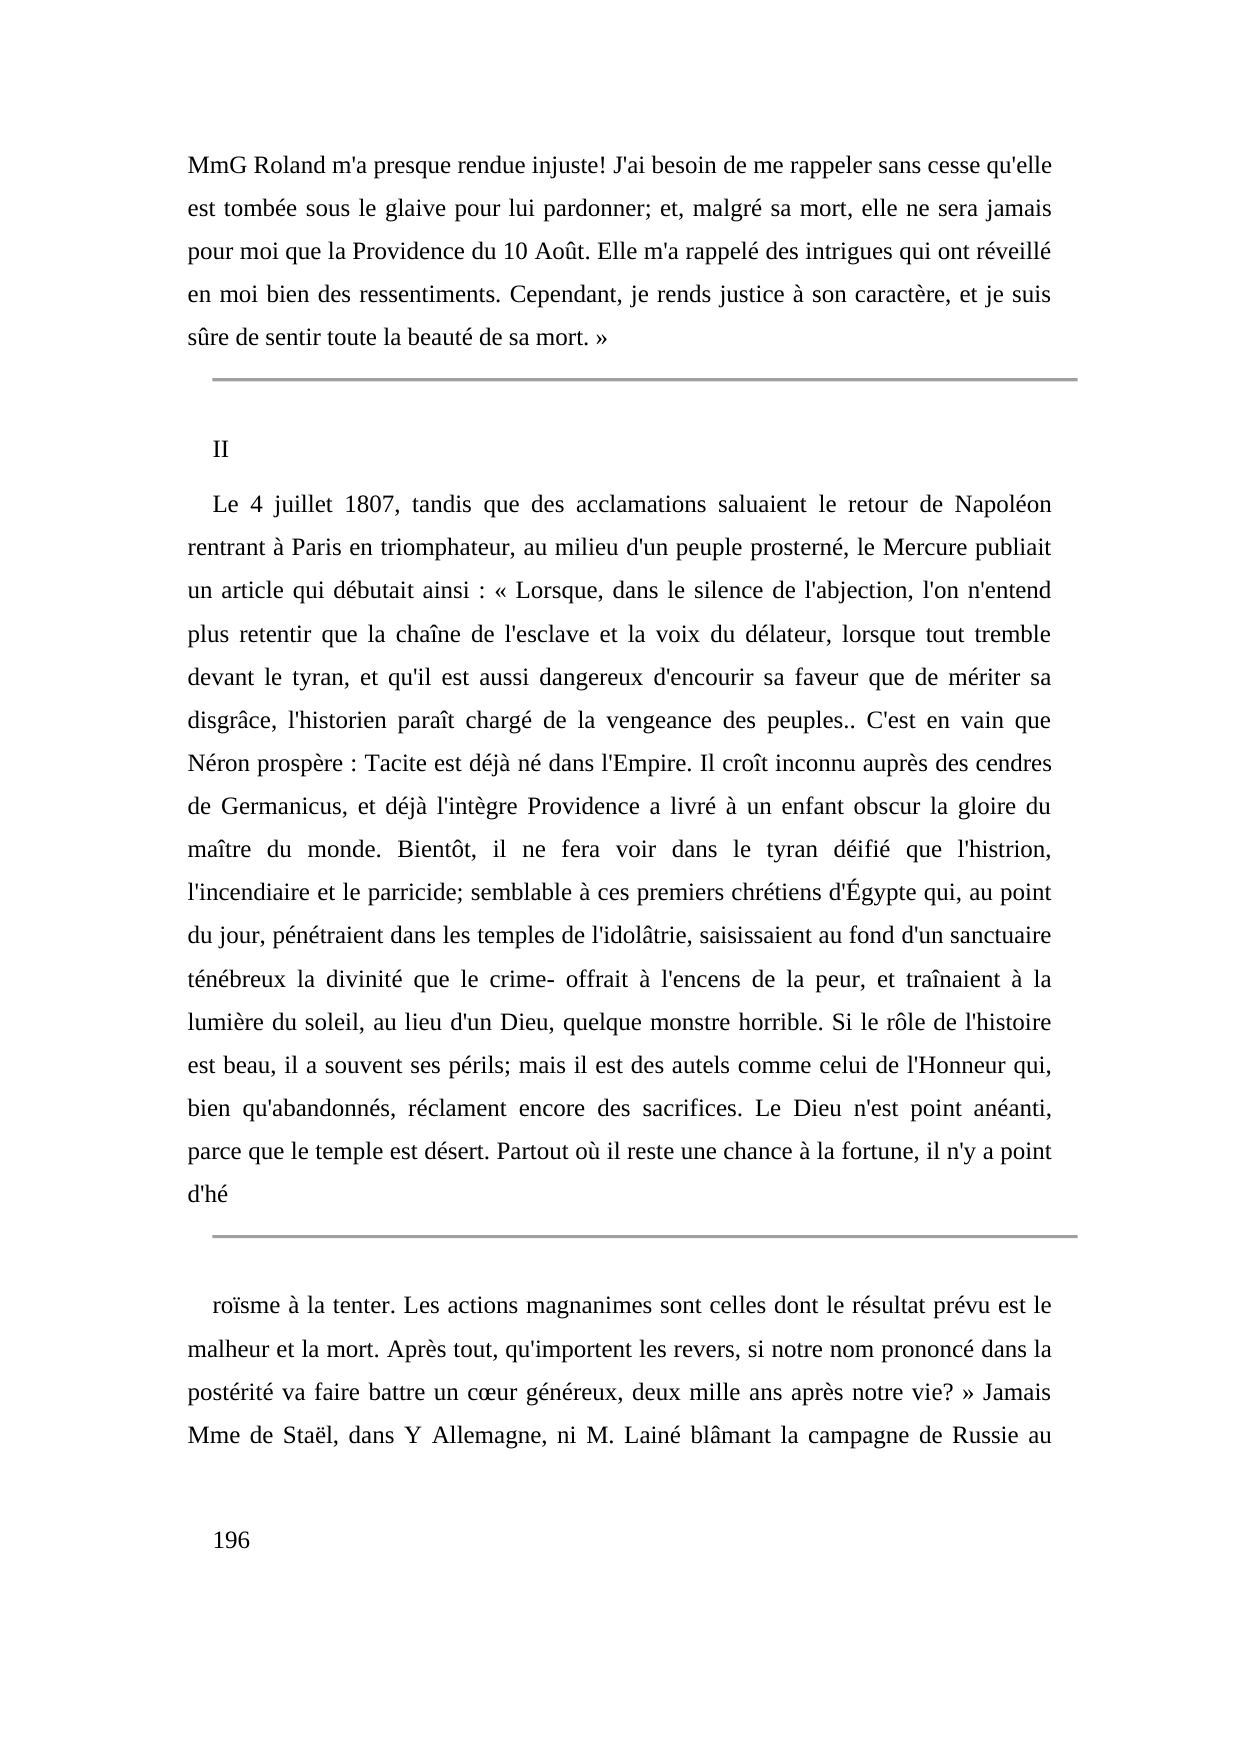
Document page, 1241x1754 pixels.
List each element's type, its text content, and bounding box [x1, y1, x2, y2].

text II [187, 434, 1053, 462]
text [187, 1291, 1053, 1449]
text Le 4 juillet 1807, tandis que des acclamations saluaient le retour de Napoléon rentrant à Paris en triomphateur, au milieu d'un peuple prosterné, le Mercure publiait un article qui débutait ainsi : « Lorsque, dans le silence de l'abjection, l'on n'entend plus retentir que la chaîne de l'esclave et la voix du délateur, lorsque tout tremble devant le tyran, et qu'il est aussi dangereux d'encourir sa faveur que de mériter sa disgrâce, l'historien paraît chargé de la vengeance des peuples.. C'est en vain que Néron prospère : Tacite est déjà né dans l'Empire. Il croît inconnu auprès des cendres de Germanicus, et déjà l'intègre Providence a livré à un enfant obscur la gloire du maître du monde. Bientôt, il ne fera voir dans le tyran déifié que l'histrion, l'incendiaire et le parricide; semblable à ces premiers chrétiens d'Égypte qui, au point du jour, pénétraient dans les temples de l'idolâtrie, saisissaient au fond d'un sanctuaire ténébreux la divinité que le crime- offrait à l'encens de la peur, et traînaient à la lumière du soleil, au lieu d'un Dieu, quelque monstre horrible. Si le rôle de l'histoire est beau, il a souvent ses périls; mais il est des autels comme celui de l'Honneur qui, bien qu'abandonnés, réclament encore des sacrifices. Le Dieu n'est point anéanti, parce que le temple est désert. Partout où il reste une chance à la fortune, il n'y a point d'hé [187, 489, 1053, 1208]
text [187, 150, 1053, 351]
